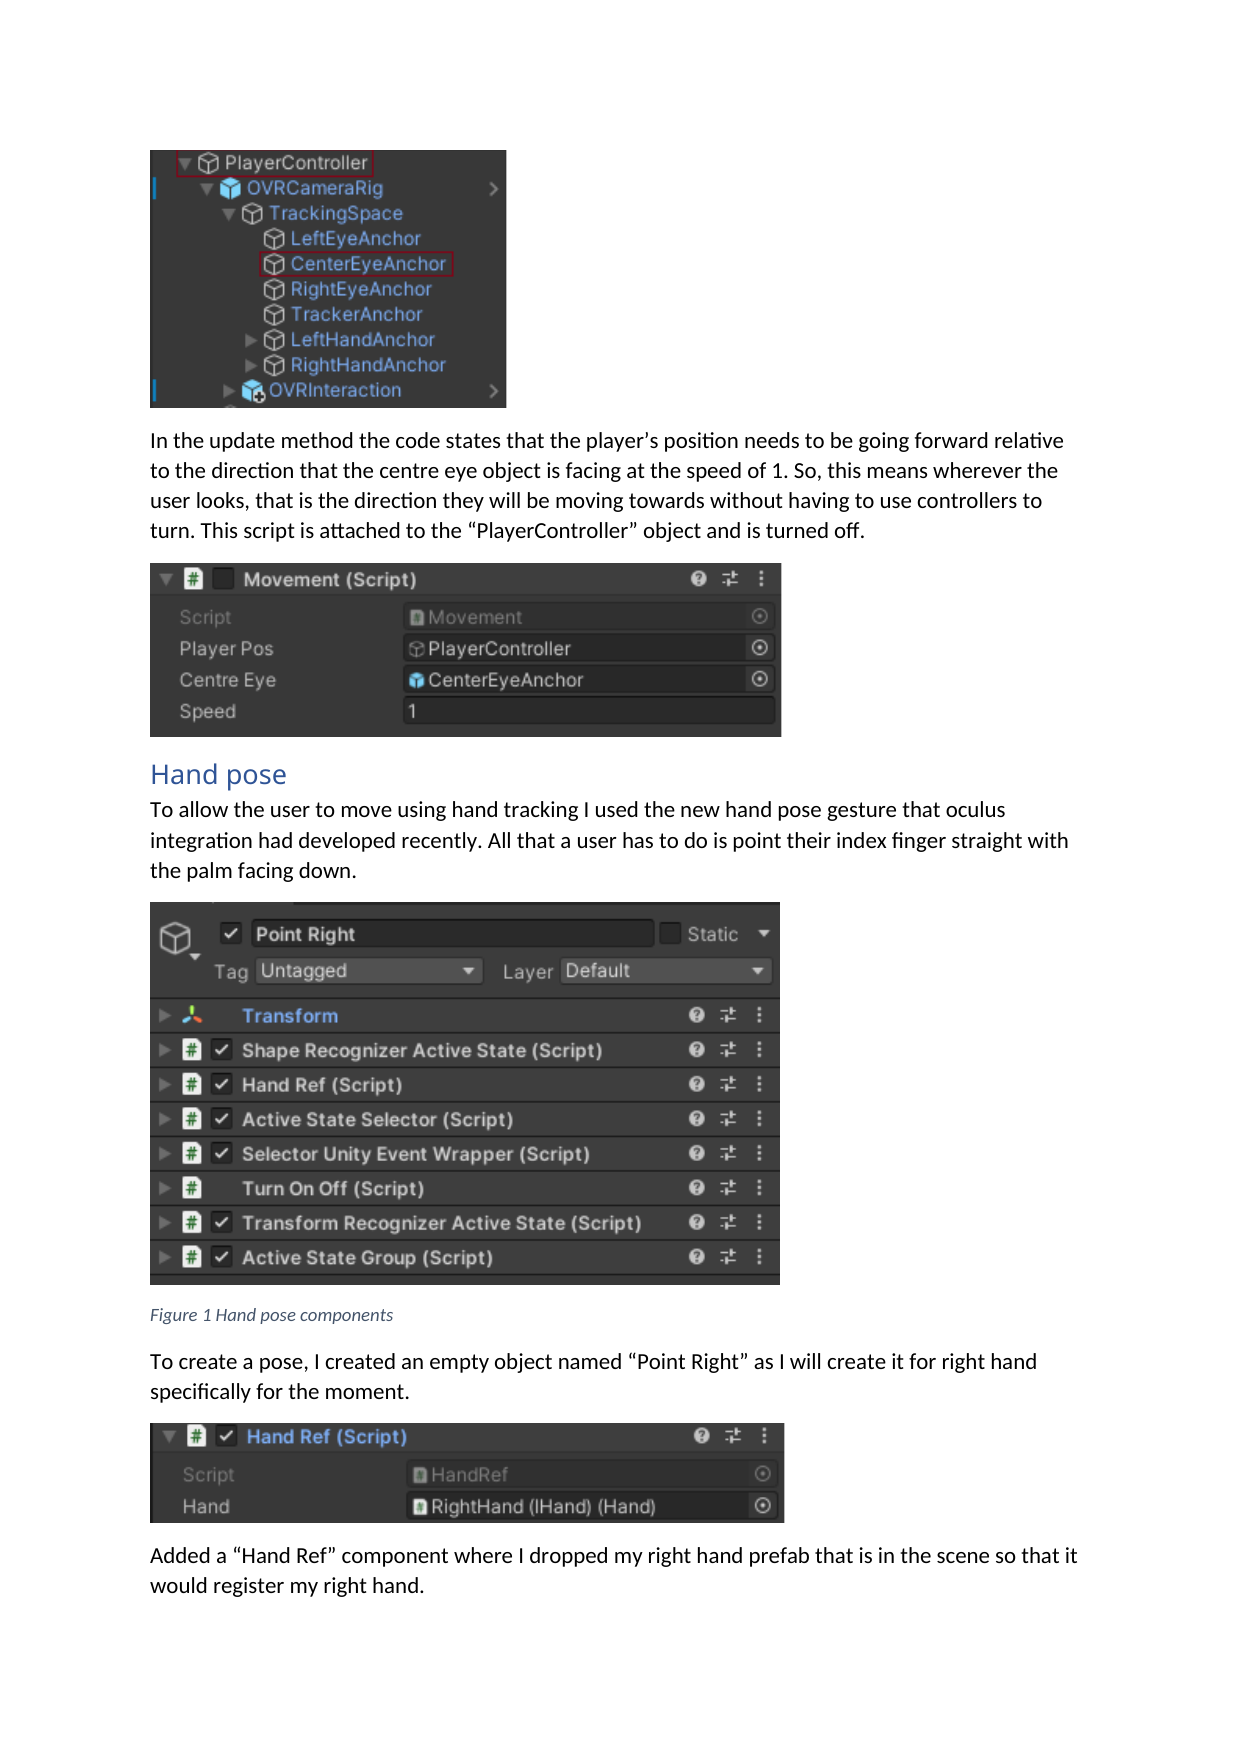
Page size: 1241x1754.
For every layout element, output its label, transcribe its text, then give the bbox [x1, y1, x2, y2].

text In the update method the code states that the player’s position needs to be going forward relative to the direction that the centre eye object is facing at the speed of 1. So, this means wherever the user looks, that is the direction they will be moving towards without having to use controllers to turn. This script is attached to the “PlayerController” object and is turned off. [150, 426, 1090, 545]
picture [150, 1423, 785, 1523]
picture [150, 563, 782, 737]
text To create a pose, I created an empty object named “Point Right” as I will create it for right hand specifically for the moment. [150, 1347, 1090, 1405]
text To allow the user to move using hand tracking I used the new hand pose gesture that oculus integration had developed recently. All that a user has to do is point their index finger straight with the palm facing down. [150, 796, 1090, 884]
subtitle Hand pose [150, 756, 1090, 793]
text Added a “Hand Ref” component where I dropped my right hand prefab that is in the scene so that it would register my right hand. [150, 1541, 1090, 1599]
picture [150, 150, 507, 408]
picture [150, 902, 780, 1285]
